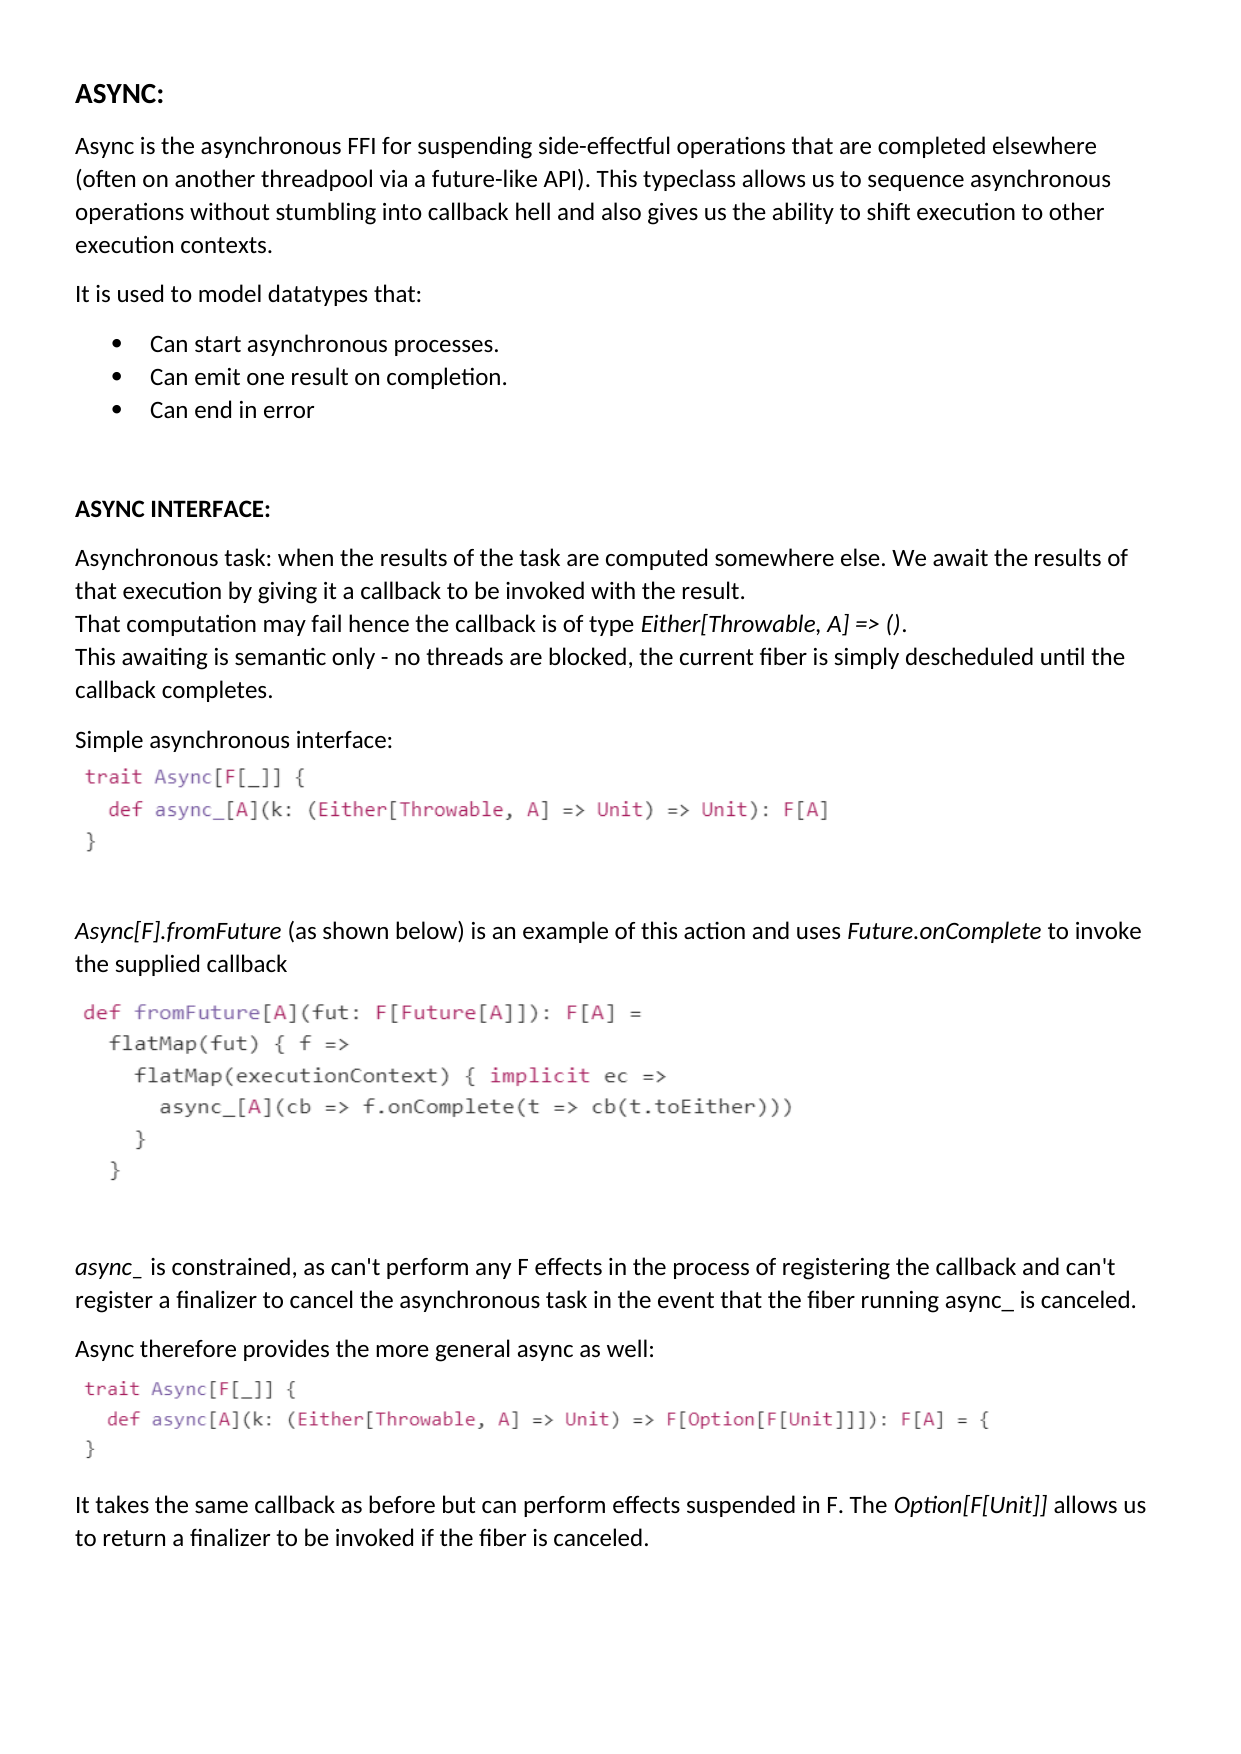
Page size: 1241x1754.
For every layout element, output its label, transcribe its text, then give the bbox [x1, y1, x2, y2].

text Async[F].fromFuture (as shown below) is an example of this action and uses Future.onComplete to invoke the supplied callback [75, 882, 1165, 979]
text async_ is constrained, as can't perform any F effects in the process of registering the callback and can't register a finalizer to cancel the asynchronous task in the event that the fiber running async_ is canceled. [75, 1218, 1165, 1314]
text Asynchronous task: when the results of the task are computed somewhere else. We await the results of that execution by giving it a callback to be invoked with the result. That computation may fail hence the callback is of type Either[Throwable, A] => (). This awaiting is semantic only - no threads are blocked, the current fiber is simply descheduled until the callback completes. [75, 543, 1165, 705]
text ASYNC INTERFACE: [75, 493, 1165, 523]
list Can end in error [112, 394, 1165, 424]
text Async is the asynchronous FFI for suspending side-effectful operations that are completed elsewhere (often on another threadpool via a future-like API). This typeclass allows us to sequence asynchronous operations without stumbling into callback hell and also gives us the ability to shift execution to other execution contexts. [75, 130, 1165, 259]
list Can emit one result on completion. [112, 361, 1165, 391]
picture [75, 997, 805, 1200]
text It is used to model datatypes that: [75, 278, 1165, 309]
list Can start asynchronous processes. [112, 328, 1165, 358]
picture [75, 756, 853, 864]
picture [75, 1366, 1009, 1471]
text ASYNC: [75, 75, 1165, 111]
